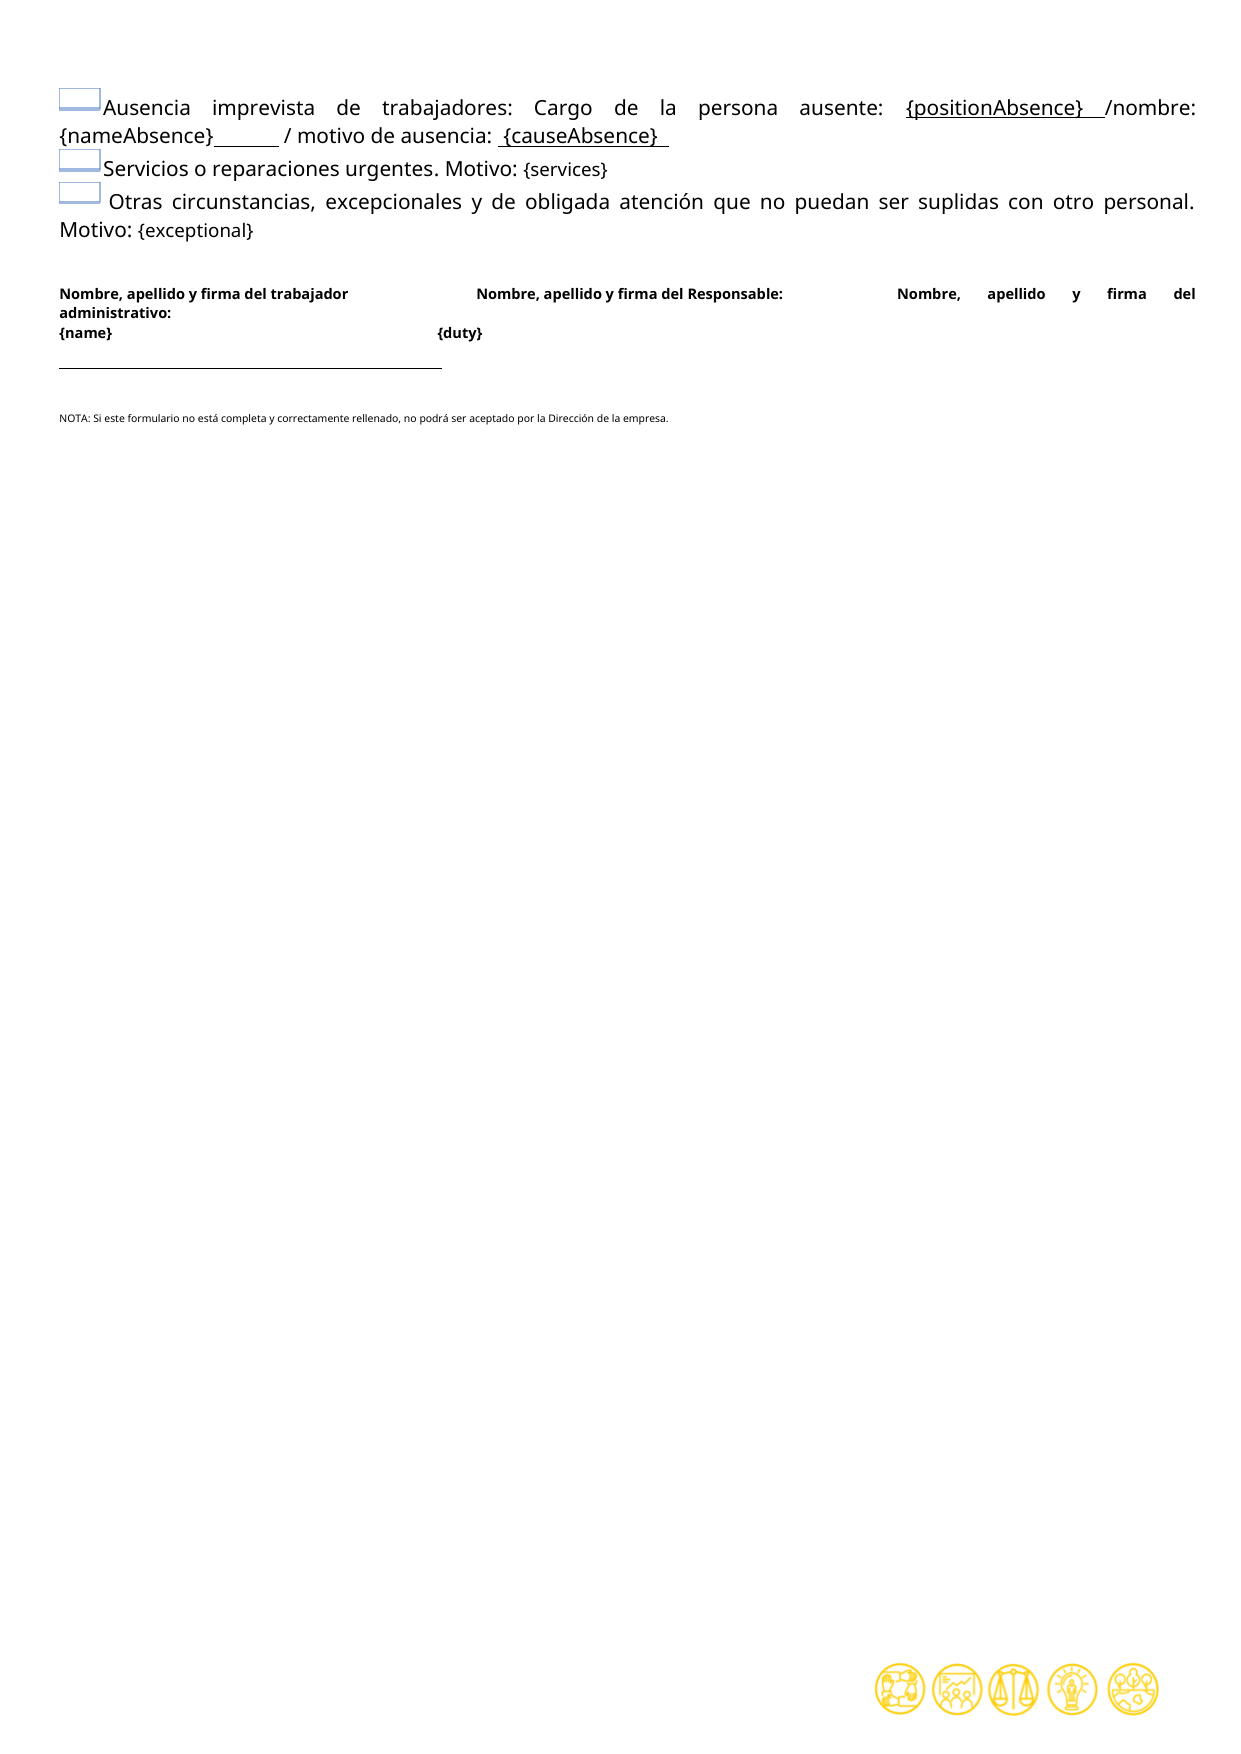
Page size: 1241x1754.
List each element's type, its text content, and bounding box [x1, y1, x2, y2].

picture [59, 88, 103, 116]
text Nombre, apellido y firma del trabajador Nombre, apellido y firma del Responsable: Nombre, apellido y firma del administrativo: [59, 283, 1196, 323]
text Otras circunstancias, excepcionales y de obligada atención que no puedan ser suplidas con otro personal. Motivo: {exceptional} [59, 182, 1196, 244]
text NOTA: Si este formulario no está completa y correctamente rellenado, no podrá ser aceptado por la Dirección de la empresa. [59, 412, 1196, 426]
picture [59, 149, 103, 177]
text {name} {duty} [59, 323, 1196, 343]
picture [870, 1657, 1166, 1722]
picture [59, 182, 103, 209]
text Servicios o reparaciones urgentes. Motivo: {services} [59, 150, 1196, 182]
text Ausencia imprevista de trabajadores: Cargo de la persona ausente: {positionAbsence} /nombre: {nameAbsence} / motivo de ausencia: {causeAbsence} [59, 89, 1196, 150]
